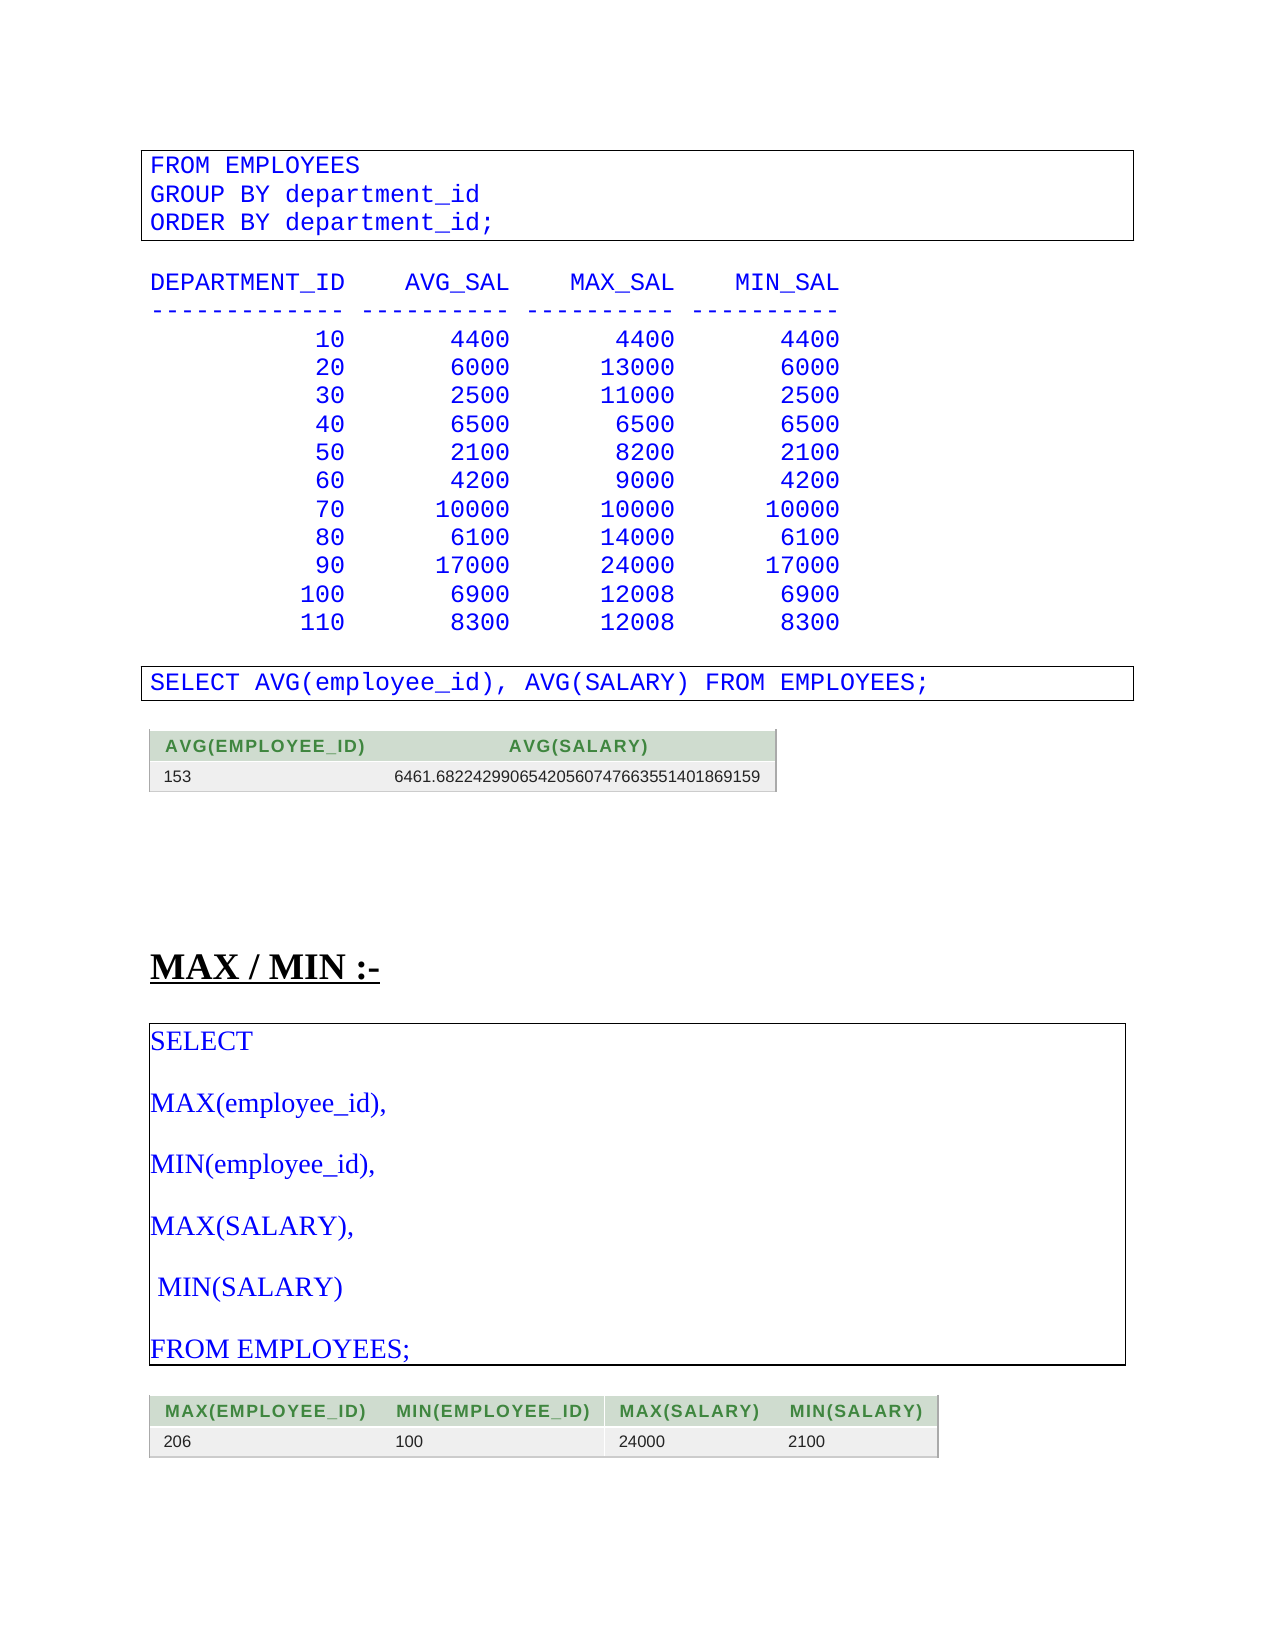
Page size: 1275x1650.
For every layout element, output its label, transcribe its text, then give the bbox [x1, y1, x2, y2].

text SELECT AVG(employee_id), AVG(SALARY) FROM EMPLOYEES; [142, 667, 1133, 700]
table_cell 6461.68224299065420560747663551401869159 [380, 762, 775, 791]
text ORDER BY department_id; [142, 207, 1133, 240]
table_header MAX(EMPLOYEE_ID) [150, 1396, 381, 1426]
table_cell 100 [381, 1428, 604, 1456]
subtitle MAX / MIN :- [150, 944, 1125, 988]
text MAX(SALARY), [150, 1208, 1125, 1241]
text 30 2500 11000 2500 [150, 383, 1125, 411]
text 50 2100 8200 2100 [150, 439, 1125, 468]
text 20 6000 13000 6000 [150, 354, 1125, 383]
table_cell 24000 [605, 1428, 774, 1456]
text 80 6100 14000 6100 [150, 524, 1125, 553]
table_cell 2100 [774, 1428, 937, 1456]
table_header AVG(SALARY) [380, 731, 775, 761]
table_cell 153 [150, 762, 380, 791]
text MAX(employee_id), [150, 1085, 1125, 1118]
text 40 6500 6500 6500 [150, 411, 1125, 439]
text 70 10000 10000 10000 [150, 496, 1125, 524]
table_header MIN(SALARY) [774, 1396, 937, 1426]
table_cell 206 [150, 1428, 381, 1456]
text FROM EMPLOYEES [142, 151, 1133, 181]
table_header MAX(SALARY) [605, 1396, 774, 1426]
text 90 17000 24000 17000 [150, 553, 1125, 581]
text 60 4200 9000 4200 [150, 468, 1125, 496]
table_header MIN(EMPLOYEE_ID) [381, 1396, 604, 1426]
text 10 4400 4400 4400 [150, 326, 1125, 354]
text ------------- ---------- ---------- ---------- [150, 298, 1125, 326]
text 110 8300 12008 8300 [150, 609, 1125, 638]
text FROM EMPLOYEES; [150, 1331, 1125, 1364]
text GROUP BY department_id [150, 181, 1125, 207]
table_header AVG(EMPLOYEE_ID) [150, 731, 380, 761]
text DEPARTMENT_ID AVG_SAL MAX_SAL MIN_SAL [150, 269, 1125, 298]
text MIN(employee_id), [150, 1146, 1125, 1180]
text MIN(SALARY) [150, 1269, 1125, 1303]
text 100 6900 12008 6900 [150, 581, 1125, 609]
text SELECT [150, 1024, 1125, 1057]
